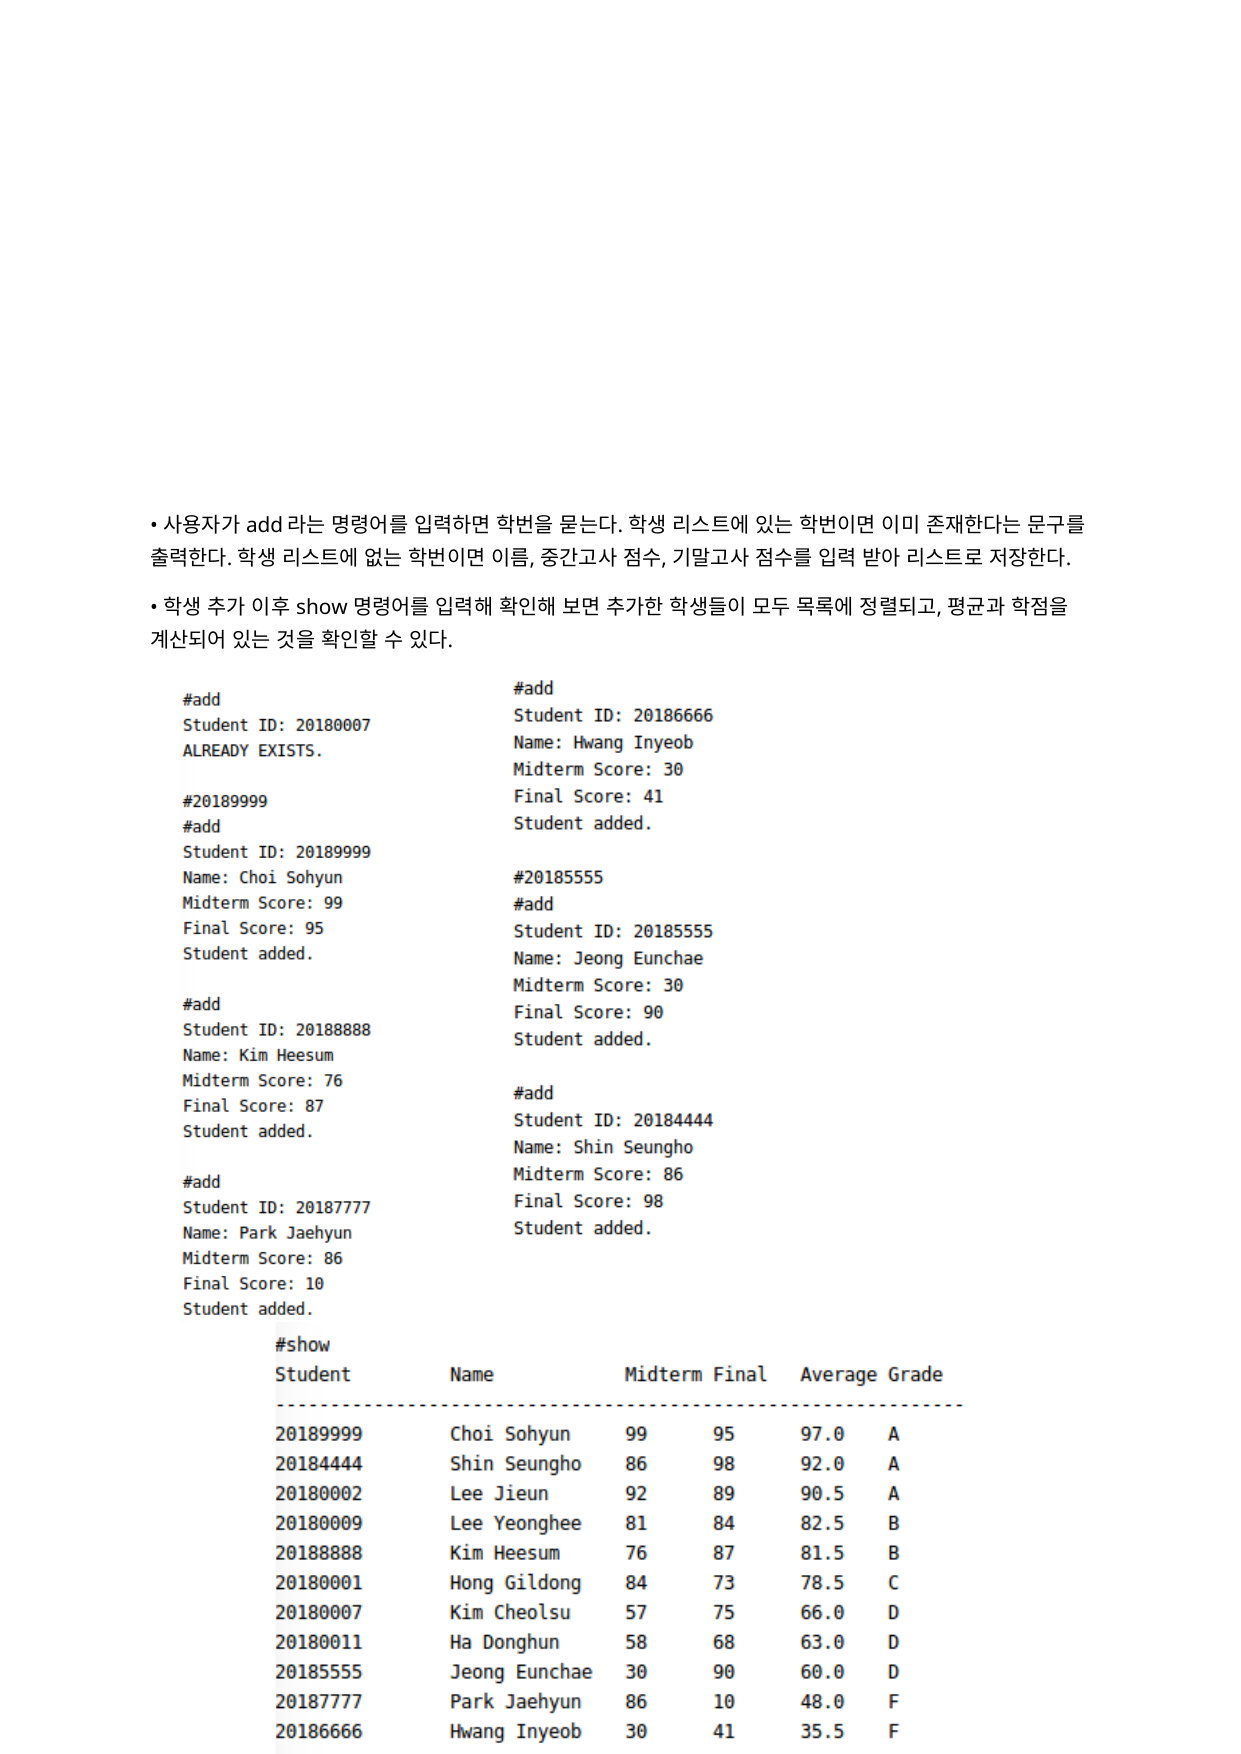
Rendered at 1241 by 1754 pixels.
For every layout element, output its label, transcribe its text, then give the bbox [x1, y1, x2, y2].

picture [179, 688, 965, 1754]
text • 사용자가 add라는 명령어를 입력하면 학번을 묻는다. 학생 리스트에 있는 학번이면 이미 존재한다는 문구를 출력한다. 학생 리스트에 없는 학번이면 이름, 중간고사 점수, 기말고사 점수를 입력 받아 리스트로 저장한다. [150, 508, 1090, 571]
text • 학생 추가 이후 show 명령어를 입력해 확인해 보면 추가한 학생들이 모두 목록에 정렬되고, 평균과 학점을 계산되어 있는 것을 확인할 수 있다. [150, 590, 1090, 653]
picture [511, 672, 729, 1243]
